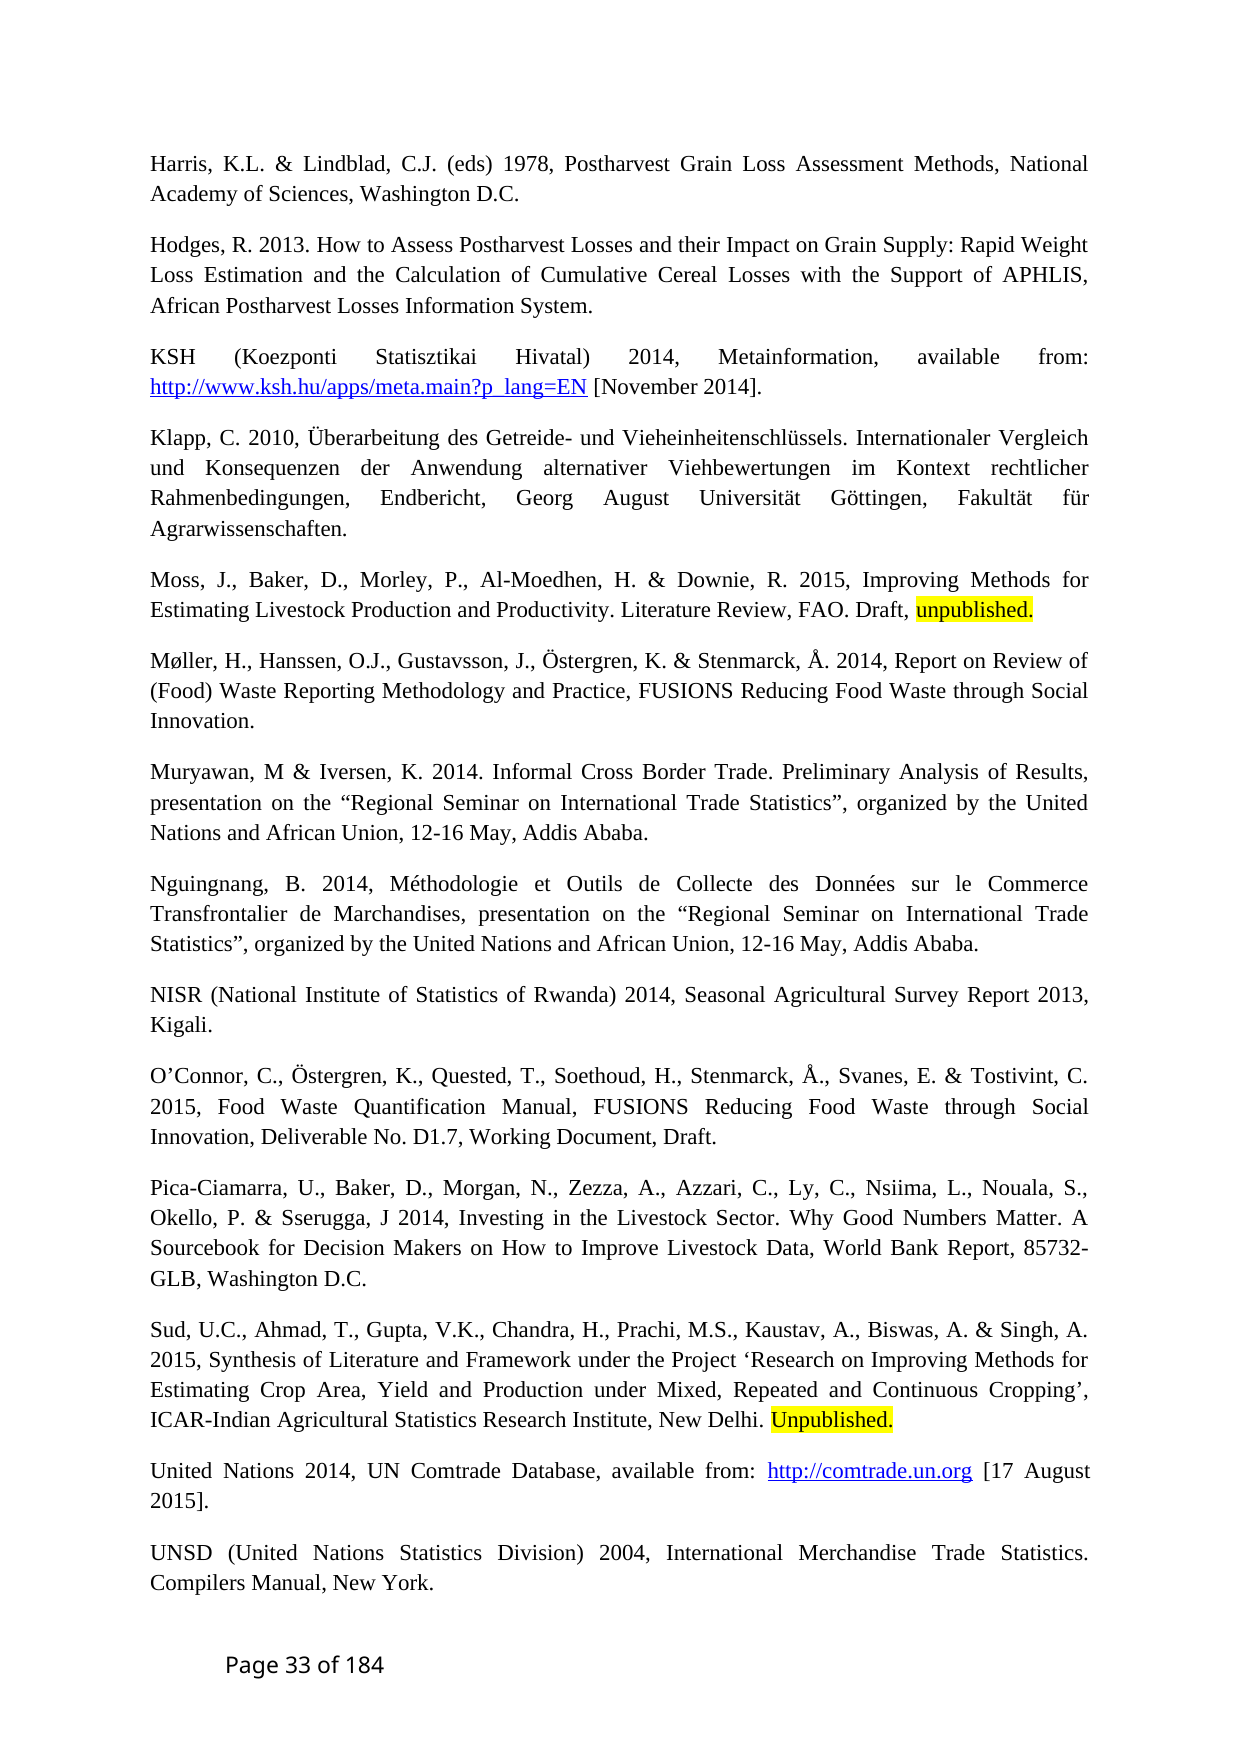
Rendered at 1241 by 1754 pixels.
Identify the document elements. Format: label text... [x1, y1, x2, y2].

text Klapp, C. 2010, Überarbeitung des Getreide- und Vieheinheitenschlüssels. Internationaler Vergleich und Konsequenzen der Anwendung alternativer Viehbewertungen im Kontext rechtlicher Rahmenbedingungen, Endbericht, Georg August Universität Göttingen, Fakultät für Agrarwissenschaften. [150, 424, 1090, 541]
text O’Connor, C., Östergren, K., Quested, T., Soethoud, H., Stenmarck, Å., Svanes, E. & Tostivint, C. 2015, Food Waste Quantification Manual, FUSIONS Reducing Food Waste through Social Innovation, Deliverable No. D1.7, Working Document, Draft. [150, 1062, 1090, 1149]
text Harris, K.L. & Lindblad, C.J. (eds) 1978, Postharvest Grain Loss Assessment Methods, National Academy of Sciences, Washington D.C. [150, 150, 1090, 207]
text Møller, H., Hanssen, O.J., Gustavsson, J., Östergren, K. & Stenmarck, Å. 2014, Report on Review of (Food) Waste Reporting Methodology and Practice, FUSIONS Reducing Food Waste through Social Innovation. [150, 647, 1090, 734]
text Sud, U.C., Ahmad, T., Gupta, V.K., Chandra, H., Prachi, M.S., Kaustav, A., Biswas, A. & Singh, A. 2015, Synthesis of Literature and Framework under the Project ‘Research on Improving Methods for Estimating Crop Area, Yield and Production under Mixed, Repeated and Continuous Cropping’, ICAR-Indian Agricultural Statistics Research Institute, New Delhi. Unpublished. [150, 1316, 1090, 1433]
text United Nations 2014, UN Comtrade Database, available from: http://comtrade.un.org [17 August 2015]. [150, 1457, 1090, 1514]
text Nguingnang, B. 2014, Méthodologie et Outils de Collecte des Données sur le Commerce Transfrontalier de Marchandises, presentation on the “Regional Seminar on International Trade Statistics”, organized by the United Nations and African Union, 12-16 May, Addis Ababa. [150, 870, 1090, 957]
text UNSD (United Nations Statistics Division) 2004, International Merchandise Trade Statistics. Compilers Manual, New York. [150, 1538, 1090, 1595]
text Pica-Ciamarra, U., Baker, D., Morgan, N., Zezza, A., Azzari, C., Ly, C., Nsiima, L., Nouala, S., Okello, P. & Sserugga, J 2014, Investing in the Livestock Sector. Why Good Numbers Matter. A Sourcebook for Decision Makers on How to Improve Livestock Data, World Bank Report, 85732-GLB, Washington D.C. [150, 1174, 1090, 1291]
text Muryawan, M & Iversen, K. 2014. Informal Cross Border Trade. Preliminary Analysis of Results, presentation on the “Regional Seminar on International Trade Statistics”, organized by the United Nations and African Union, 12-16 May, Addis Ababa. [150, 758, 1090, 845]
text Hodges, R. 2013. How to Assess Postharvest Losses and their Impact on Grain Supply: Rapid Weight Loss Estimation and the Calculation of Cumulative Cereal Losses with the Support of APHLIS, African Postharvest Losses Information System. [150, 231, 1090, 318]
text KSH (Koezponti Statisztikai Hivatal) 2014, Metainformation, available from: http://www.ksh.hu/apps/meta.main?p_lang=EN [November 2014]. [150, 343, 1090, 399]
text NISR (National Institute of Statistics of Rwanda) 2014, Seasonal Agricultural Survey Report 2013, Kigali. [150, 981, 1090, 1038]
text Moss, J., Baker, D., Morley, P., Al-Moedhen, H. & Downie, R. 2015, Improving Methods for Estimating Livestock Production and Productivity. Literature Review, FAO. Draft, unpublished. [150, 566, 1090, 622]
